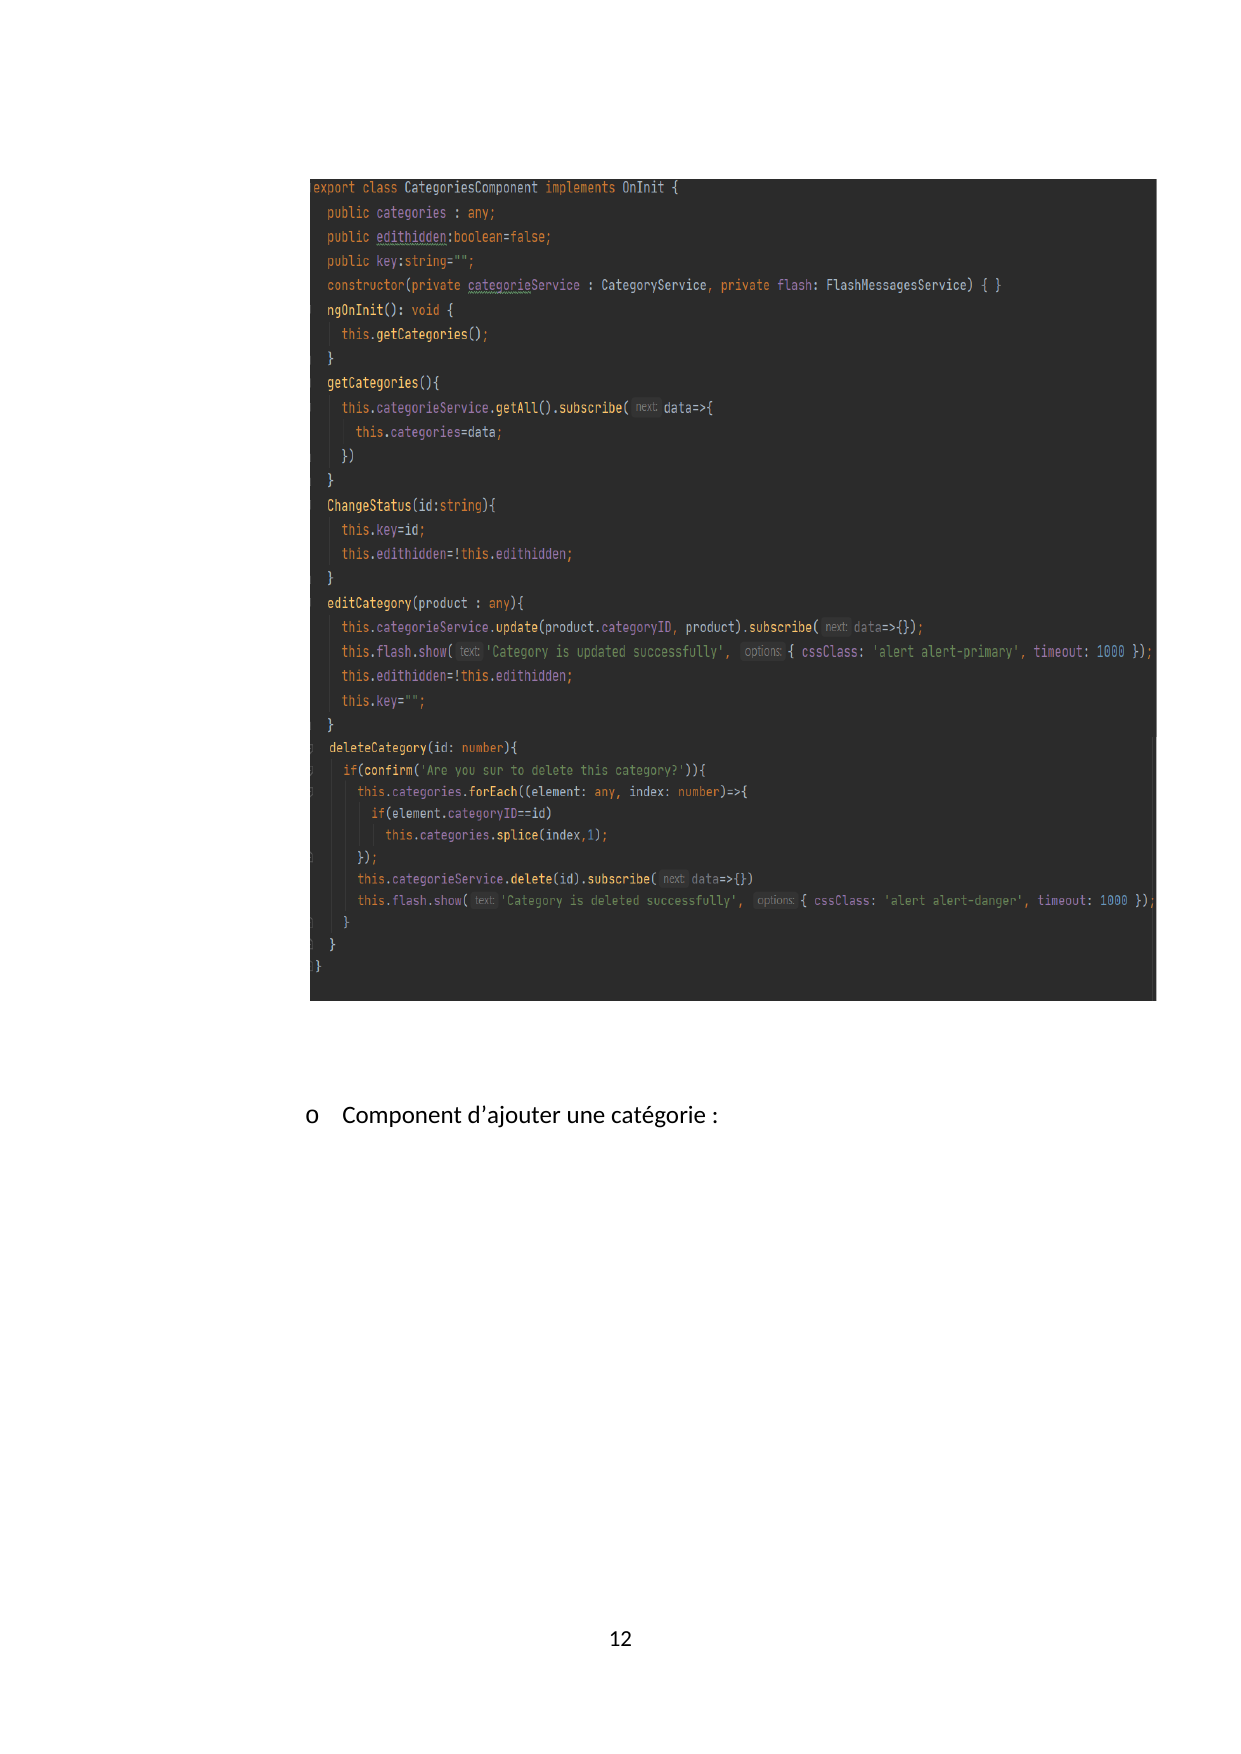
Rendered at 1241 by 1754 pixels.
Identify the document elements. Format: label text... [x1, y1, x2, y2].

list Component d’ajouter une catégorie : [304, 1099, 1093, 1131]
picture [310, 179, 1157, 1001]
